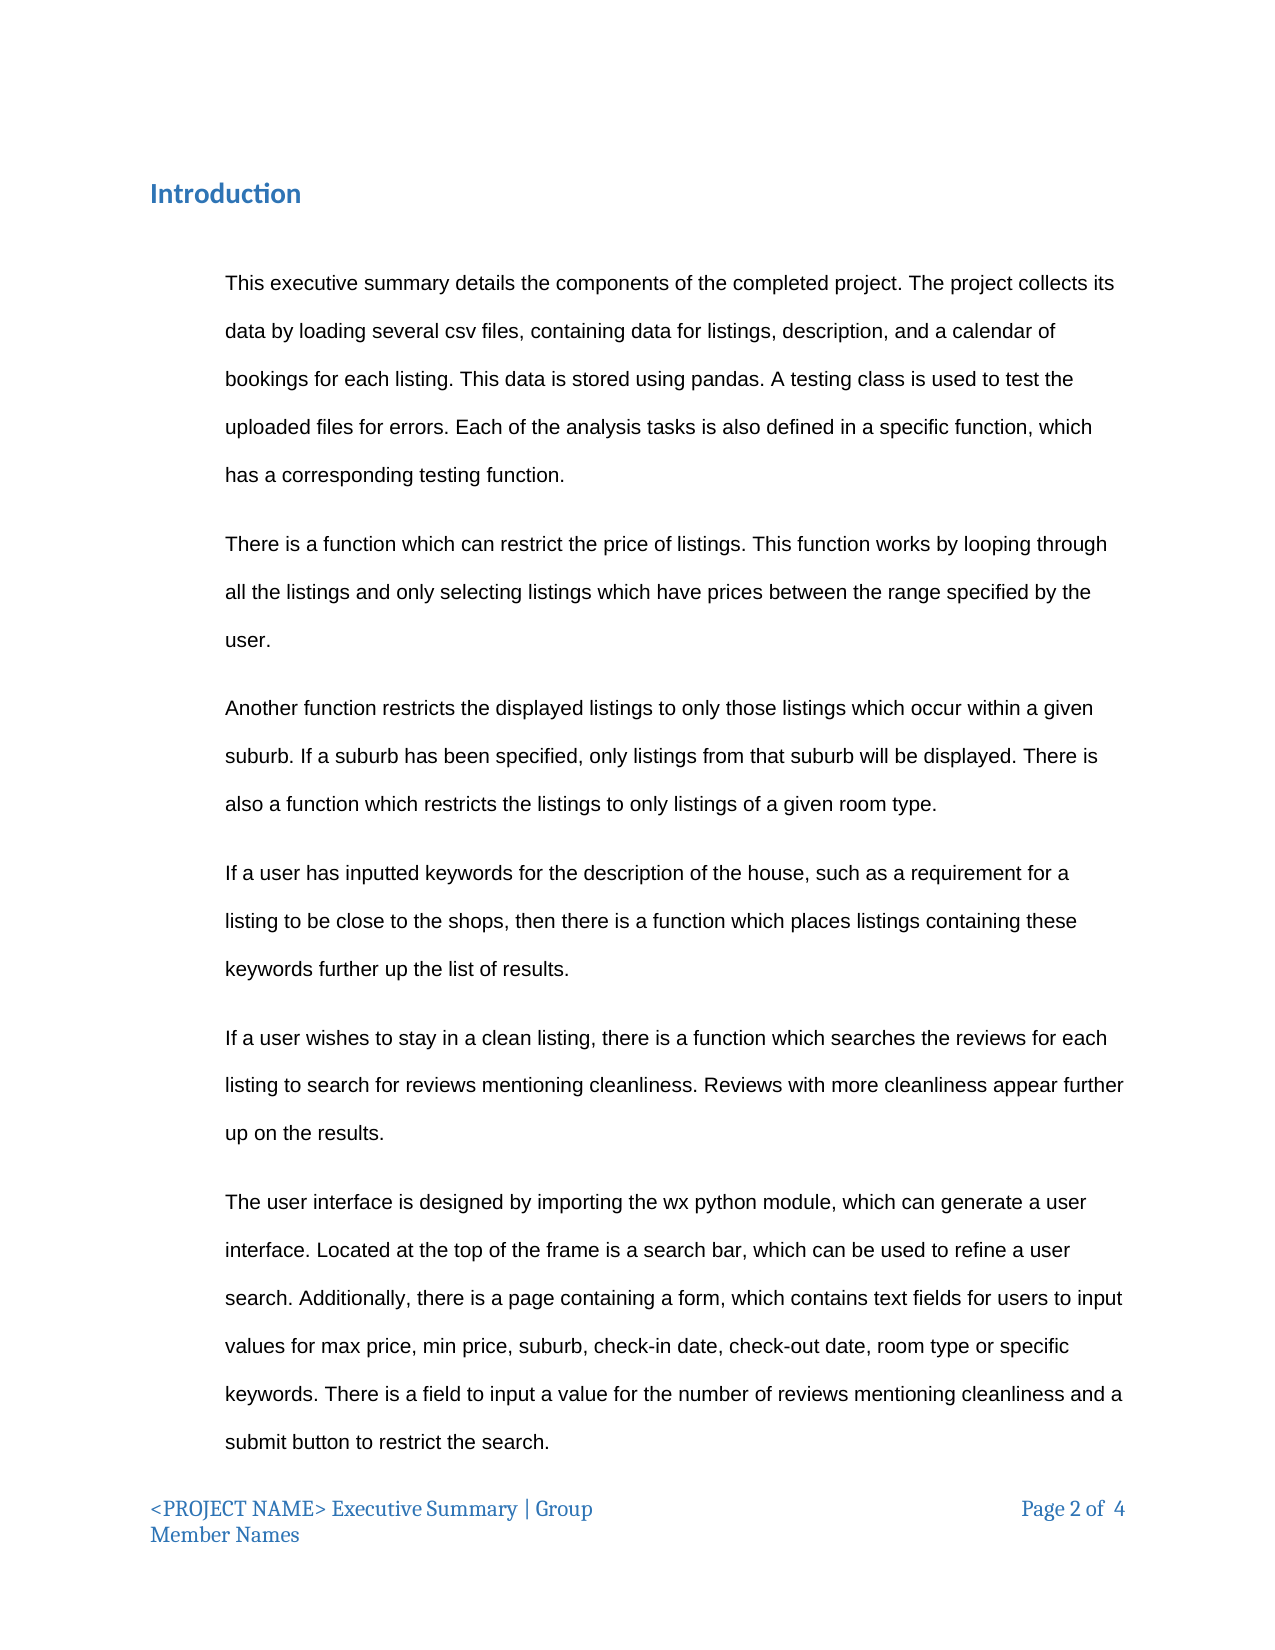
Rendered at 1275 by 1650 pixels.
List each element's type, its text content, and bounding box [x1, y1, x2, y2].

text If a user has inputted keywords for the description of the house, such as a requirement for a listing to be close to the shops, then there is a function which places listings containing these keywords further up the list of results. [225, 861, 1125, 981]
text There is a function which can restrict the price of listings. This function works by looping through all the listings and only selecting listings which have prices between the range specified by the user. [225, 532, 1125, 651]
text The user interface is designed by importing the wx python module, which can generate a user interface. Located at the top of the frame is a search bar, which can be used to refine a user search. Additionally, there is a page containing a form, which contains text fields for users to input values for max price, min price, suburb, check-in date, check-out date, room type or specific keywords. There is a field to input a value for the number of reviews mentioning cleanliness and a submit button to restrict the search. [225, 1190, 1125, 1453]
text This executive summary details the components of the completed project. The project collects its data by loading several csv files, containing data for listings, description, and a calendar of bookings for each listing. This data is stored using pandas. A testing class is used to test the uploaded files for errors. Each of the analysis tasks is also defined in a specific function, which has a corresponding testing function. [225, 271, 1125, 487]
text Another function restricts the displayed listings to only those listings which occur within a given suburb. If a suburb has been specified, only listings from that suburb will be displayed. There is also a function which restricts the listings to only listings of a given room type. [225, 696, 1125, 816]
text If a user wishes to stay in a clean listing, there is a function which searches the reviews for each listing to search for reviews mentioning cleanliness. Reviews with more cleanliness appear further up on the results. [225, 1025, 1125, 1145]
